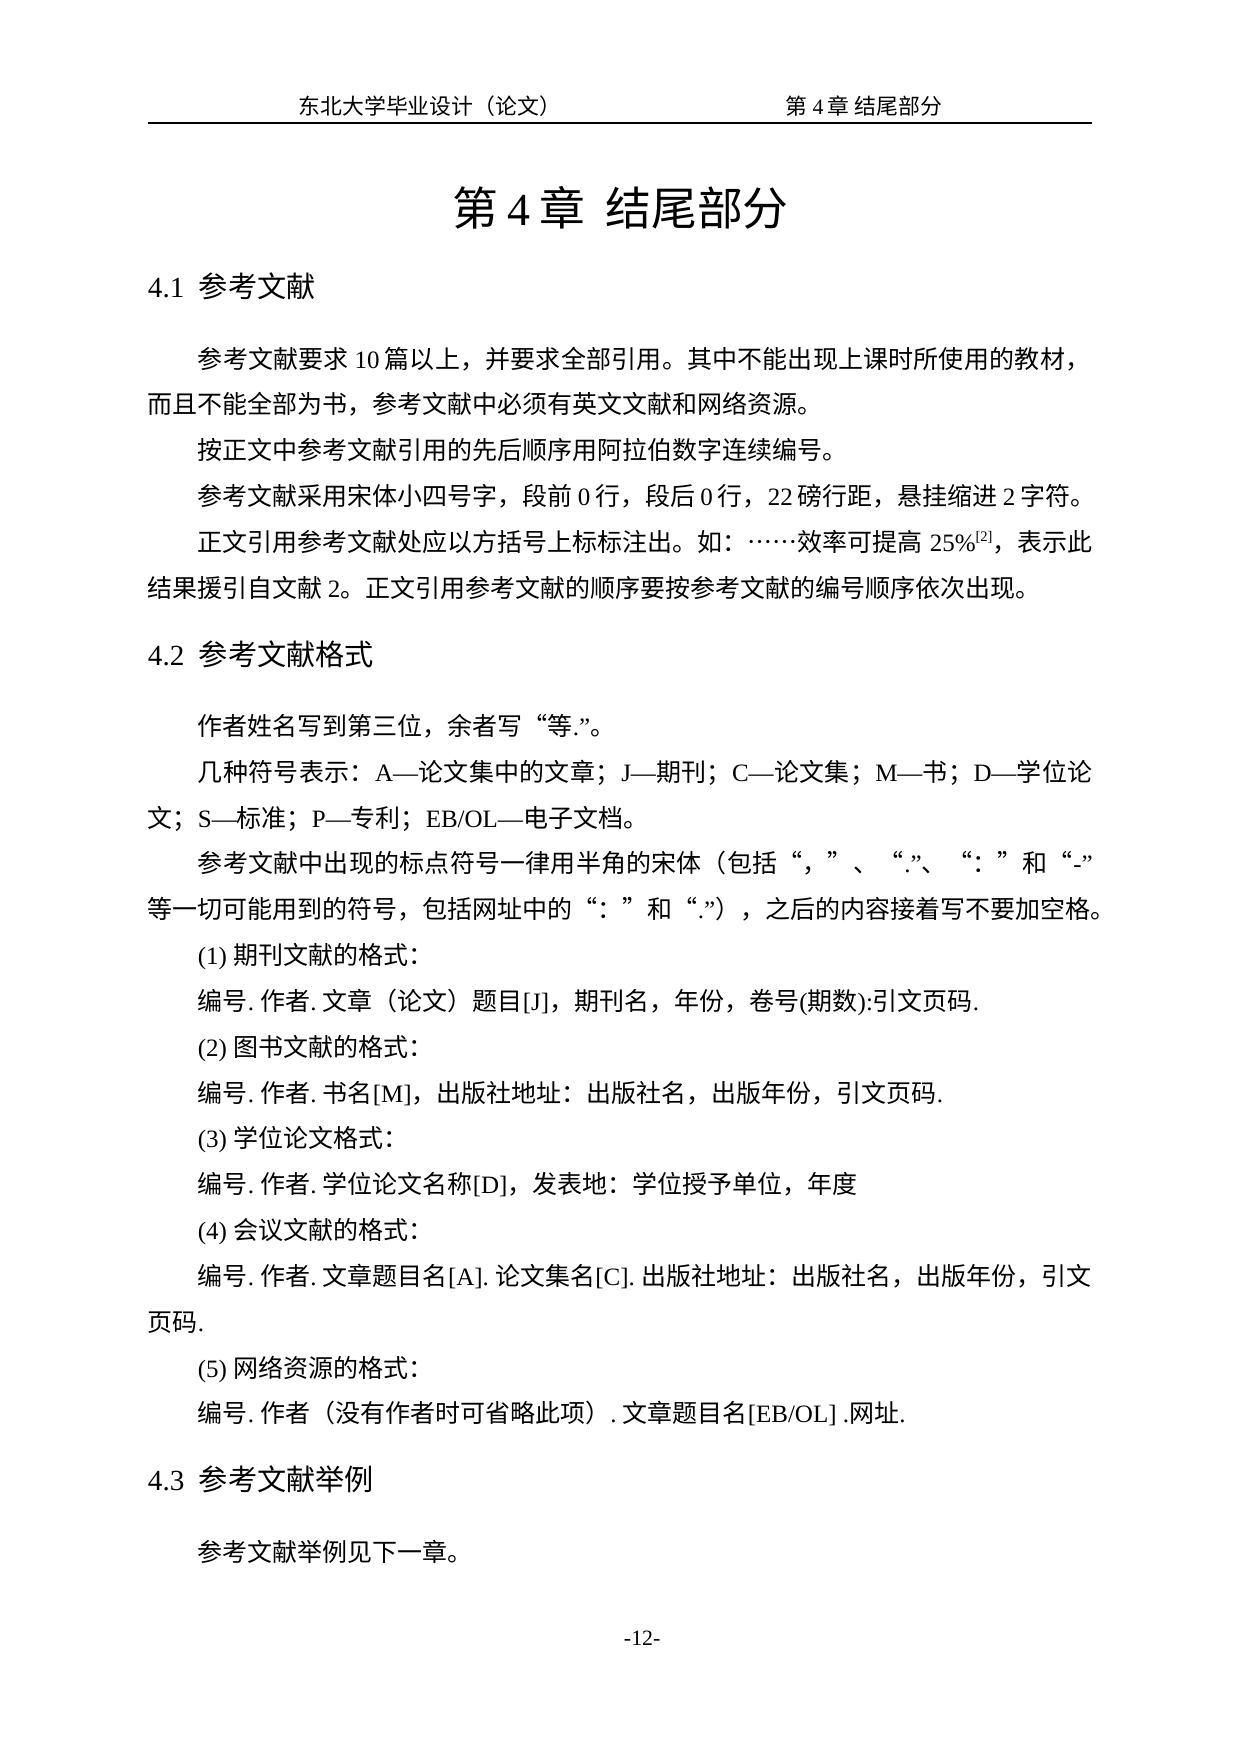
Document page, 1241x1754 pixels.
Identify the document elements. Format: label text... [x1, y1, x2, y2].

text (4) 会议文献的格式： [148, 1203, 1092, 1249]
text 按正文中参考文献引用的先后顺序用阿拉伯数字连续编号。 [148, 423, 1092, 469]
text 参考文献采用宋体小四号字，段前0行，段后0行，22磅行距，悬挂缩进2字符。 [148, 469, 1092, 515]
text (2) 图书文献的格式： [148, 1019, 1092, 1065]
text (5) 网络资源的格式： [148, 1340, 1092, 1386]
text (3) 学位论文格式： [148, 1111, 1092, 1157]
text 编号. 作者. 文章（论文）题目[J]，期刊名，年份，卷号(期数):引文页码. [148, 974, 1092, 1019]
text 正文引用参考文献处应以方括号上标标注出。如：……效率可提高25%[2]，表示此结果援引自文献2。正文引用参考文献的顺序要按参考文献的编号顺序依次出现。 [148, 515, 1092, 606]
text 参考文献要求10篇以上，并要求全部引用。其中不能出现上课时所使用的教材，而且不能全部为书，参考文献中必须有英文文献和网络资源。 [148, 331, 1092, 423]
text 第4章 结尾部分 [148, 173, 1092, 239]
text 编号. 作者（没有作者时可省略此项）. 文章题目名[EB/OL] .网址. [148, 1386, 1092, 1432]
text 作者姓名写到第三位，余者写“等.”。 [148, 699, 1092, 744]
text 编号. 作者. 文章题目名[A]. 论文集名[C]. 出版社地址：出版社名，出版年份，引文页码. [148, 1249, 1092, 1340]
subtitle 4.2 参考文献格式 [148, 631, 1092, 674]
text 参考文献中出现的标点符号一律用半角的宋体（包括“，”、“.”、“：”和“-”等一切可能用到的符号，包括网址中的“：”和“.”），之后的内容接着写不要加空格。 [148, 836, 1092, 928]
text 参考文献举例见下一章。 [148, 1524, 1092, 1570]
subtitle 4.3 参考文献举例 [148, 1457, 1092, 1499]
text 几种符号表示：A—论文集中的文章；J—期刊；C—论文集；M—书；D—学位论文；S—标准；P—专利；EB/OL—电子文档。 [148, 744, 1092, 836]
text 编号. 作者. 书名[M]，出版社地址：出版社名，出版年份，引文页码. [148, 1065, 1092, 1111]
text 编号. 作者. 学位论文名称[D]，发表地：学位授予单位，年度 [148, 1157, 1092, 1203]
subtitle 4.1 参考文献 [148, 264, 1092, 306]
text (1) 期刊文献的格式： [148, 928, 1092, 974]
